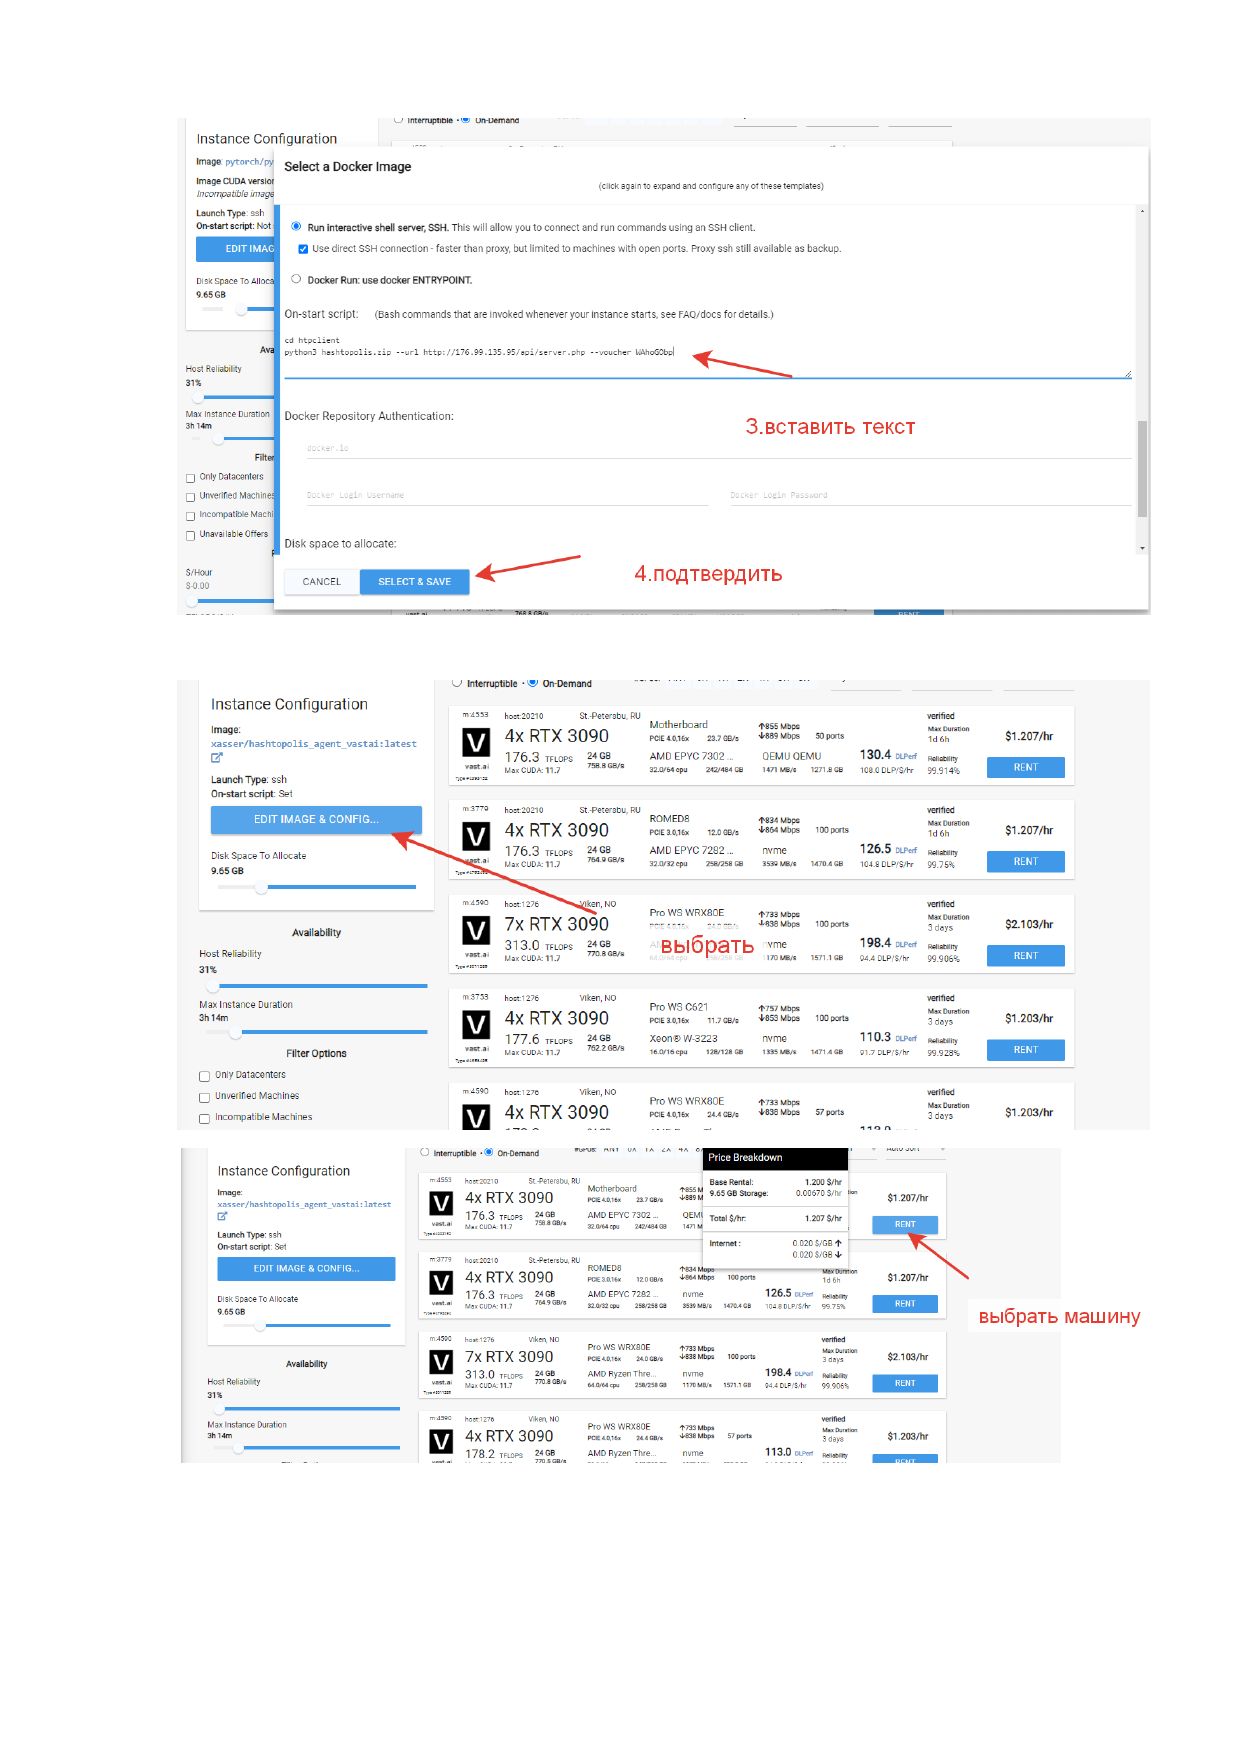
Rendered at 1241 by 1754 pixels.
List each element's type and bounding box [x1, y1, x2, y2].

picture [177, 1148, 1151, 1463]
picture [177, 680, 1150, 1130]
picture [177, 118, 1151, 615]
